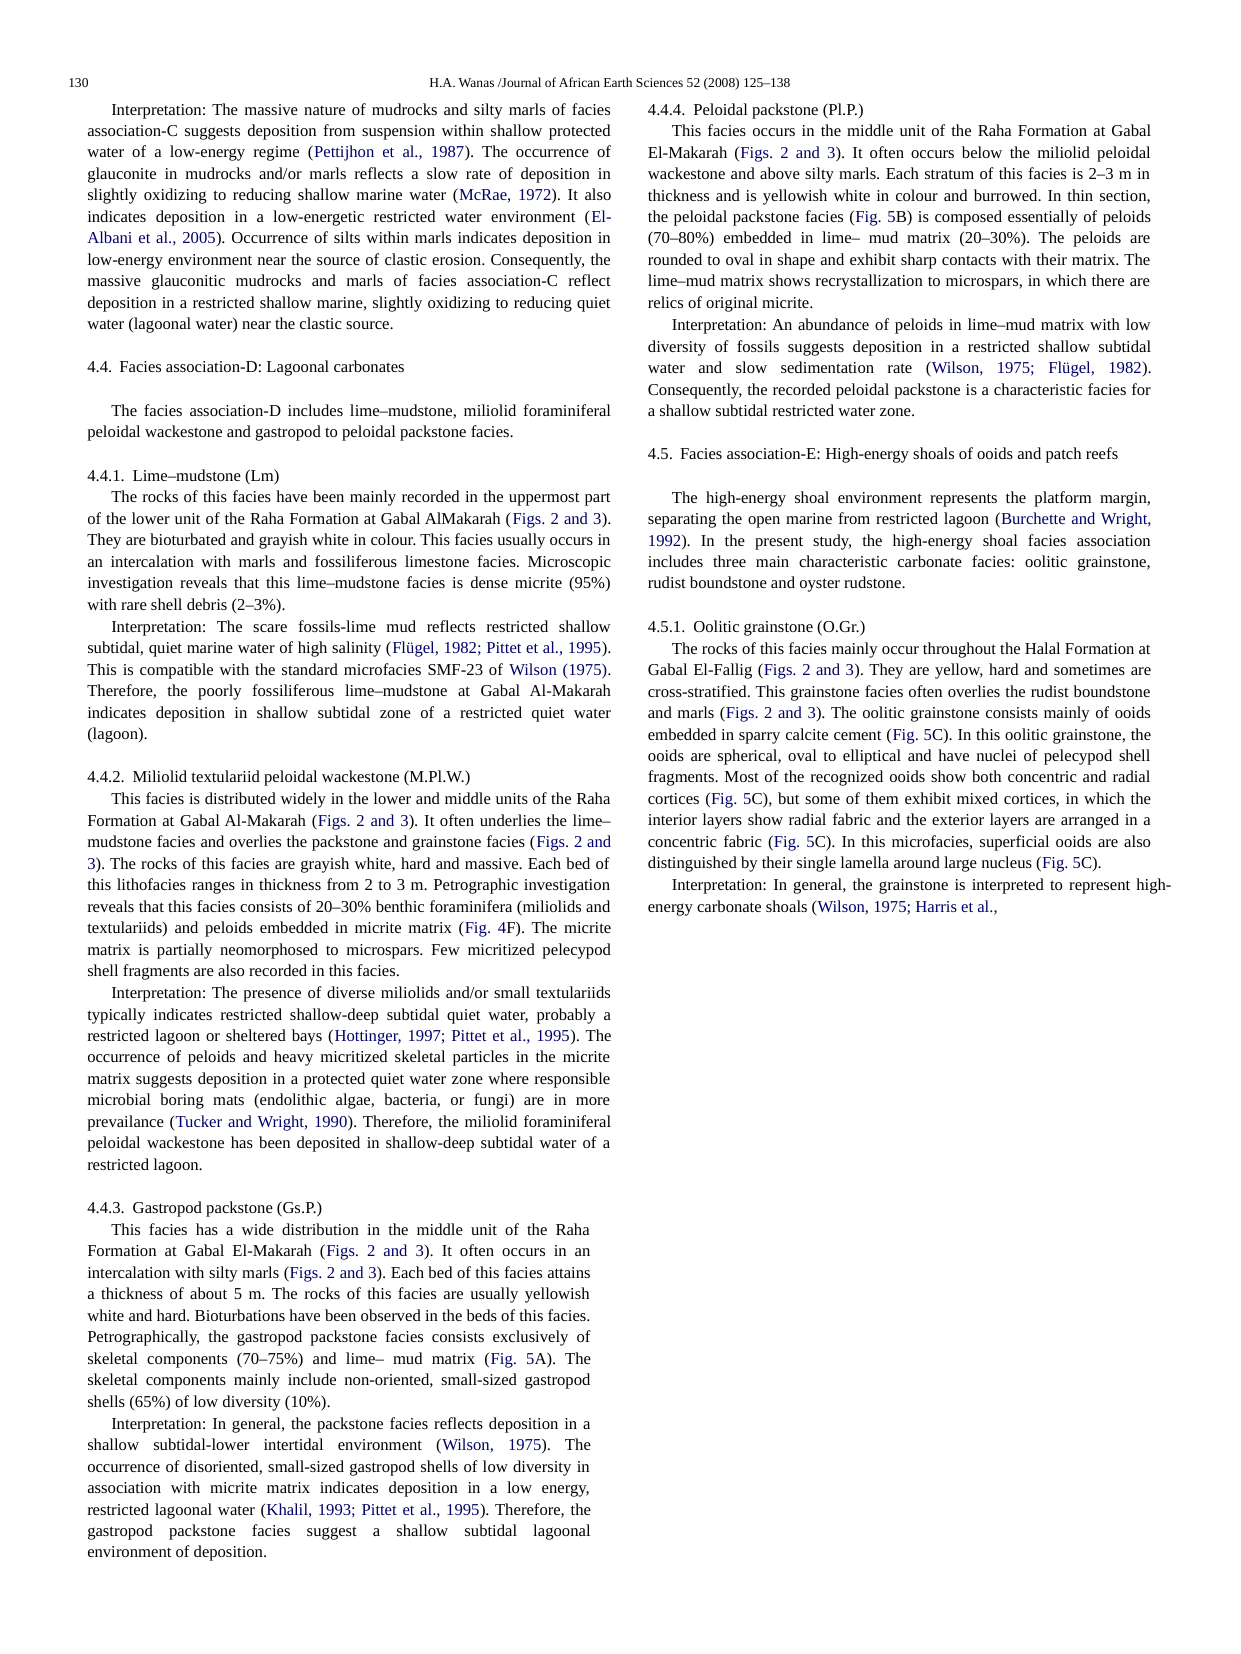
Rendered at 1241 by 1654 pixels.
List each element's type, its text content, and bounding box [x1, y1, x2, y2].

text The high-energy shoal environment represents the platform margin, separating the open marine from restricted lagoon (Burchette and Wright, 1992). In the present study, the high-energy shoal facies association includes three main characteristic carbonate facies: oolitic grainstone, rudist boundstone and oyster rudstone. [648, 487, 1151, 592]
text The facies association-D includes lime–mudstone, miliolid foraminiferal peloidal wackestone and gastropod to peloidal packstone facies. [87, 401, 611, 441]
text Interpretation: In general, the grainstone is interpreted to represent high-energy carbonate shoals (Wilson, 1975; Harris et al., [648, 875, 1172, 916]
text Interpretation: In general, the packstone facies reflects deposition in a shallow subtidal-lower intertidal environment (Wilson, 1975). The occurrence of disoriented, small-sized gastropod shells of low diversity in association with micrite matrix indicates deposition in a low energy, restricted lagoonal water (Khalil, 1993; Pittet et al., 1995). Therefore, the gastropod packstone facies suggest a shallow subtidal lagoonal environment of deposition. [87, 1413, 591, 1561]
text This facies has a wide distribution in the middle unit of the Raha Formation at Gabal El-Makarah (Figs. 2 and 3). It often occurs in an intercalation with silty marls (Figs. 2 and 3). Each bed of this facies attains a thickness of about 5 m. The rocks of this facies are usually yellowish white and hard. Bioturbations have been observed in the beds of this facies. Petrographically, the gastropod packstone facies consists exclusively of skeletal components (70–75%) and lime– mud matrix (Fig. 5A). The skeletal components mainly include non-oriented, small-sized gastropod shells (65%) of low diversity (10%). [87, 1220, 591, 1411]
text This facies occurs in the middle unit of the Raha Formation at Gabal El-Makarah (Figs. 2 and 3). It often occurs below the miliolid peloidal wackestone and above silty marls. Each stratum of this facies is 2–3 m in thickness and is yellowish white in colour and burrowed. In thin section, the peloidal packstone facies (Fig. 5B) is composed essentially of peloids (70–80%) embedded in lime– mud matrix (20–30%). The peloids are rounded to oval in shape and exhibit sharp contacts with their matrix. The lime–mud matrix shows recrystallization to microspars, in which there are relics of original micrite. [648, 121, 1151, 312]
text Interpretation: The massive nature of mudrocks and silty marls of facies association-C suggests deposition from suspension within shallow protected water of a low-energy regime (Pettijhon et al., 1987). The occurrence of glauconite in mudrocks and/or marls reflects a slow rate of deposition in slightly oxidizing to reducing shallow marine water (McRae, 1972). It also indicates deposition in a low-energetic restricted water environment (El-Albani et al., 2005). Occurrence of silts within marls indicates deposition in low-energy environment near the source of clastic erosion. Consequently, the massive glauconitic mudrocks and marls of facies association-C reflect deposition in a restricted shallow marine, slightly oxidizing to reducing quiet water (lagoonal water) near the clastic source. [87, 99, 611, 333]
subtitle Miliolid textulariid peloidal wackestone (M.Pl.W.) [87, 767, 611, 786]
text The rocks of this facies mainly occur throughout the Halal Formation at Gabal El-Fallig (Figs. 2 and 3). They are yellow, hard and sometimes are cross-stratified. This grainstone facies often overlies the rudist boundstone and marls (Figs. 2 and 3). The oolitic grainstone consists mainly of ooids embedded in sparry calcite cement (Fig. 5C). In this oolitic grainstone, the ooids are spherical, oval to elliptical and have nuclei of pelecypod shell fragments. Most of the recognized ooids show both concentric and radial cortices (Fig. 5C), but some of them exhibit mixed cortices, in which the interior layers show radial fabric and the exterior layers are arranged in a concentric fabric (Fig. 5C). In this microfacies, superficial ooids are also distinguished by their single lamella around large nucleus (Fig. 5C). [648, 638, 1151, 872]
text Interpretation: The presence of diverse miliolids and/or small textulariids typically indicates restricted shallow-deep subtidal quiet water, probably a restricted lagoon or sheltered bays (Hottinger, 1997; Pittet et al., 1995). The occurrence of peloids and heavy micritized skeletal particles in the micrite matrix suggests deposition in a protected quiet water zone where responsible microbial boring mats (endolithic algae, bacteria, or fungi) are in more prevailance (Tucker and Wright, 1990). Therefore, the miliolid foraminiferal peloidal wackestone has been deposited in shallow-deep subtidal water of a restricted lagoon. [87, 983, 611, 1174]
subtitle Gastropod packstone (Gs.P.) [87, 1198, 611, 1217]
text Interpretation: An abundance of peloids in lime–mud matrix with low diversity of fossils suggests deposition in a restricted shallow subtidal water and slow sedimentation rate (Wilson, 1975; Flügel, 1982). Consequently, the recorded peloidal packstone is a characteristic facies for a shallow subtidal restricted water zone. [648, 315, 1151, 420]
subtitle Facies association-E: High-energy shoals of ooids and patch reefs [648, 444, 1172, 463]
text This facies is distributed widely in the lower and middle units of the Raha Formation at Gabal Al-Makarah (Figs. 2 and 3). It often underlies the lime–mudstone facies and overlies the packstone and grainstone facies (Figs. 2 and 3). The rocks of this facies are grayish white, hard and massive. Each bed of this lithofacies ranges in thickness from 2 to 3 m. Petrographic investigation reveals that this facies consists of 20–30% benthic foraminifera (miliolids and textulariids) and peloids embedded in micrite matrix (Fig. 4F). The micrite matrix is partially neomorphosed to microspars. Few micritized pelecypod shell fragments are also recorded in this facies. [87, 789, 611, 980]
subtitle Oolitic grainstone (O.Gr.) [648, 617, 1172, 636]
text Interpretation: The scare fossils-lime mud reflects restricted shallow subtidal, quiet marine water of high salinity (Flügel, 1982; Pittet et al., 1995). This is compatible with the standard microfacies SMF-23 of Wilson (1975). Therefore, the poorly fossiliferous lime–mudstone at Gabal Al-Makarah indicates deposition in shallow subtidal zone of a restricted quiet water (lagoon). [87, 617, 611, 743]
subtitle Peloidal packstone (Pl.P.) [648, 99, 1172, 118]
text The rocks of this facies have been mainly recorded in the uppermost part of the lower unit of the Raha Formation at Gabal AlMakarah (Figs. 2 and 3). They are bioturbated and grayish white in colour. This facies usually occurs in an intercalation with marls and fossiliferous limestone facies. Microscopic investigation reveals that this lime–mudstone facies is dense micrite (95%) with rare shell debris (2–3%). [87, 487, 611, 614]
subtitle Lime–mudstone (Lm) [87, 465, 611, 484]
subtitle Facies association-D: Lagoonal carbonates [87, 357, 611, 376]
